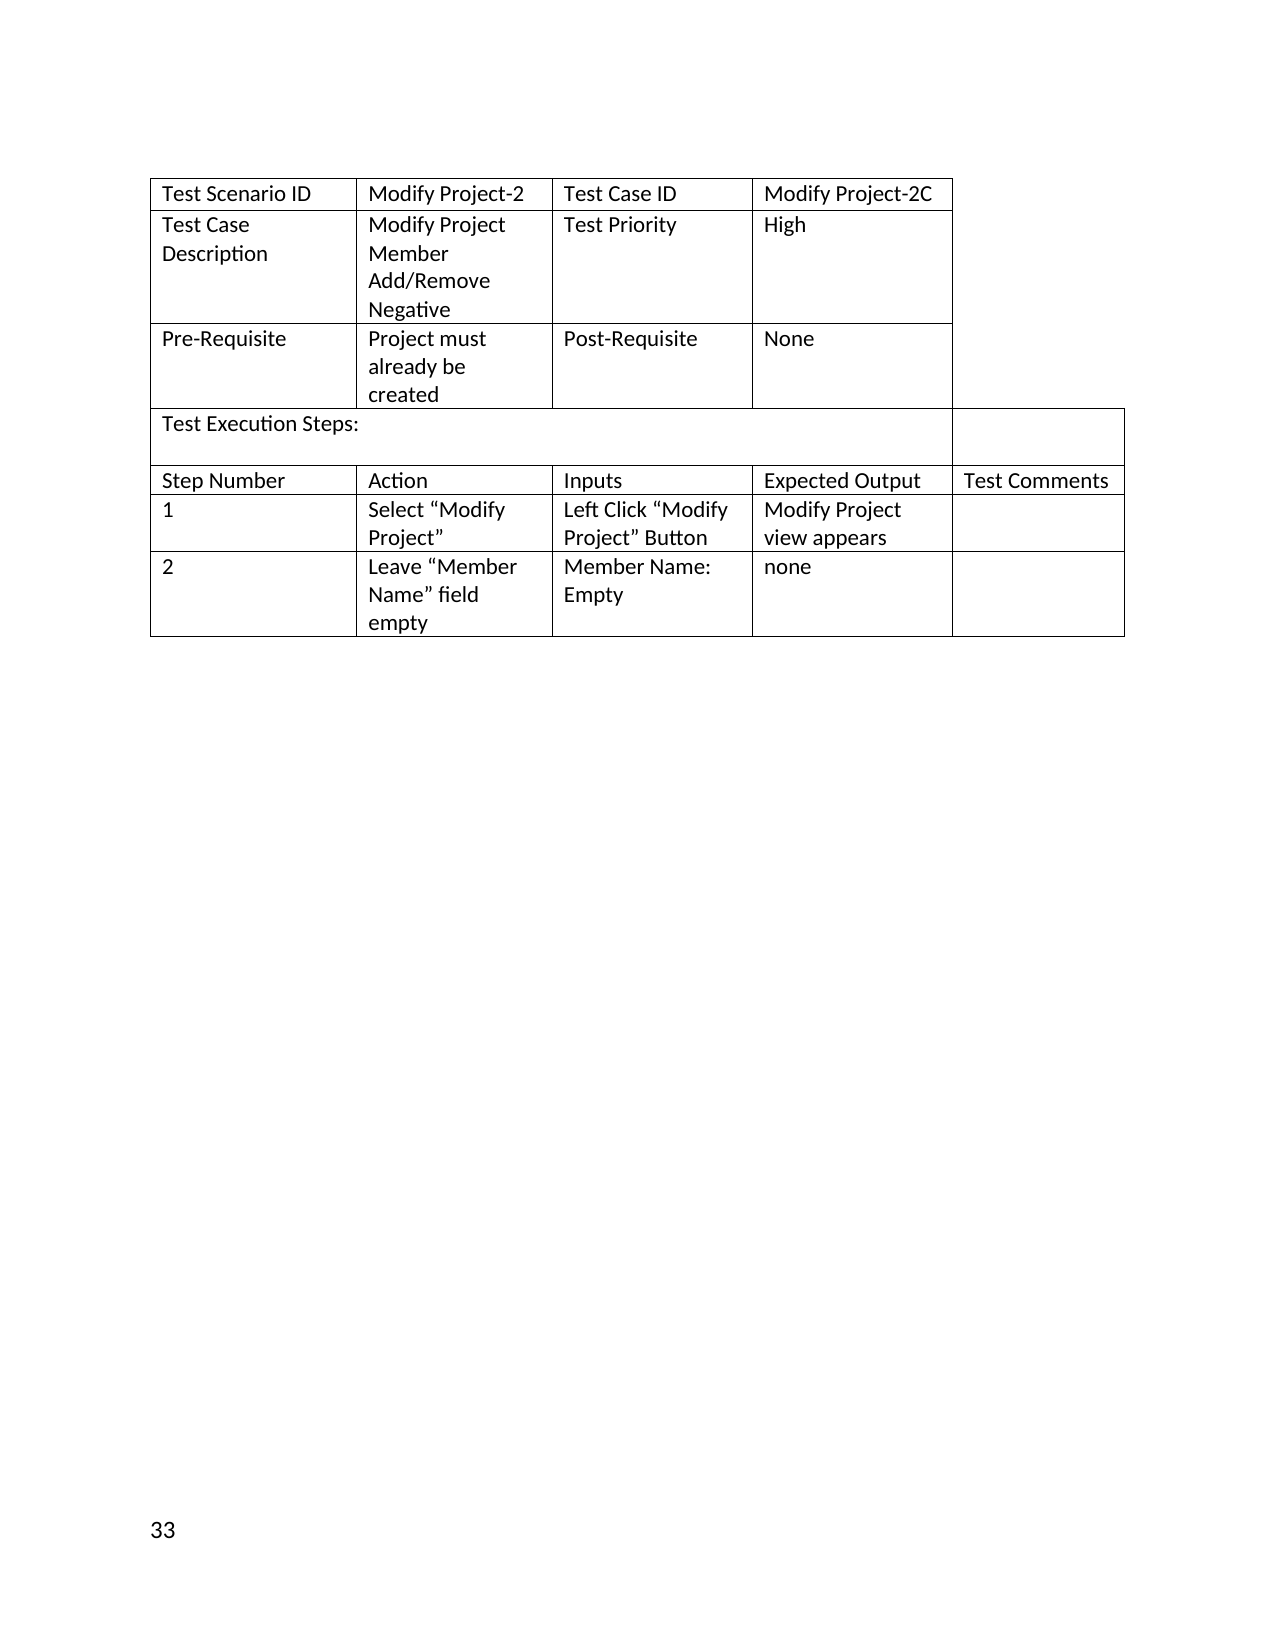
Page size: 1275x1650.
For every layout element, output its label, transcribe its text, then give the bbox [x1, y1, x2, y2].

table_cell Post-Requisite [553, 324, 752, 408]
table_cell Test Execution Steps: [151, 409, 952, 465]
table_cell [953, 552, 1124, 636]
table_cell Test Priority [553, 211, 752, 323]
table_cell High [753, 211, 952, 323]
table_cell none [753, 552, 952, 636]
table_cell Leave “Member Name” field empty [357, 552, 552, 636]
table_cell Test Comments [953, 466, 1124, 494]
table_cell None [753, 324, 952, 408]
table_cell [953, 409, 1124, 465]
table_header Test Case ID [553, 179, 752, 209]
table_cell Step Number [151, 466, 356, 494]
table_cell Test Case Description [151, 211, 356, 323]
table_header Modify Project-2C [753, 179, 952, 209]
table_cell Left Click “Modify Project” Button [553, 495, 752, 551]
table_cell Modify Project view appears [753, 495, 952, 551]
table_cell 1 [151, 495, 356, 551]
table_cell Member Name: Empty [553, 552, 752, 636]
table_cell Select “Modify Project” [357, 495, 552, 551]
table_cell Action [357, 466, 552, 494]
table_header Modify Project-2 [357, 179, 552, 209]
table_cell Modify Project Member Add/Remove Negative [357, 211, 552, 323]
table_cell Project must already be created [357, 324, 552, 408]
table_cell [953, 495, 1124, 551]
table_cell Expected Output [753, 466, 952, 494]
table_cell 2 [151, 552, 356, 636]
table_cell Pre-Requisite [151, 324, 356, 408]
table_header Test Scenario ID [151, 179, 356, 209]
table_cell Inputs [553, 466, 752, 494]
